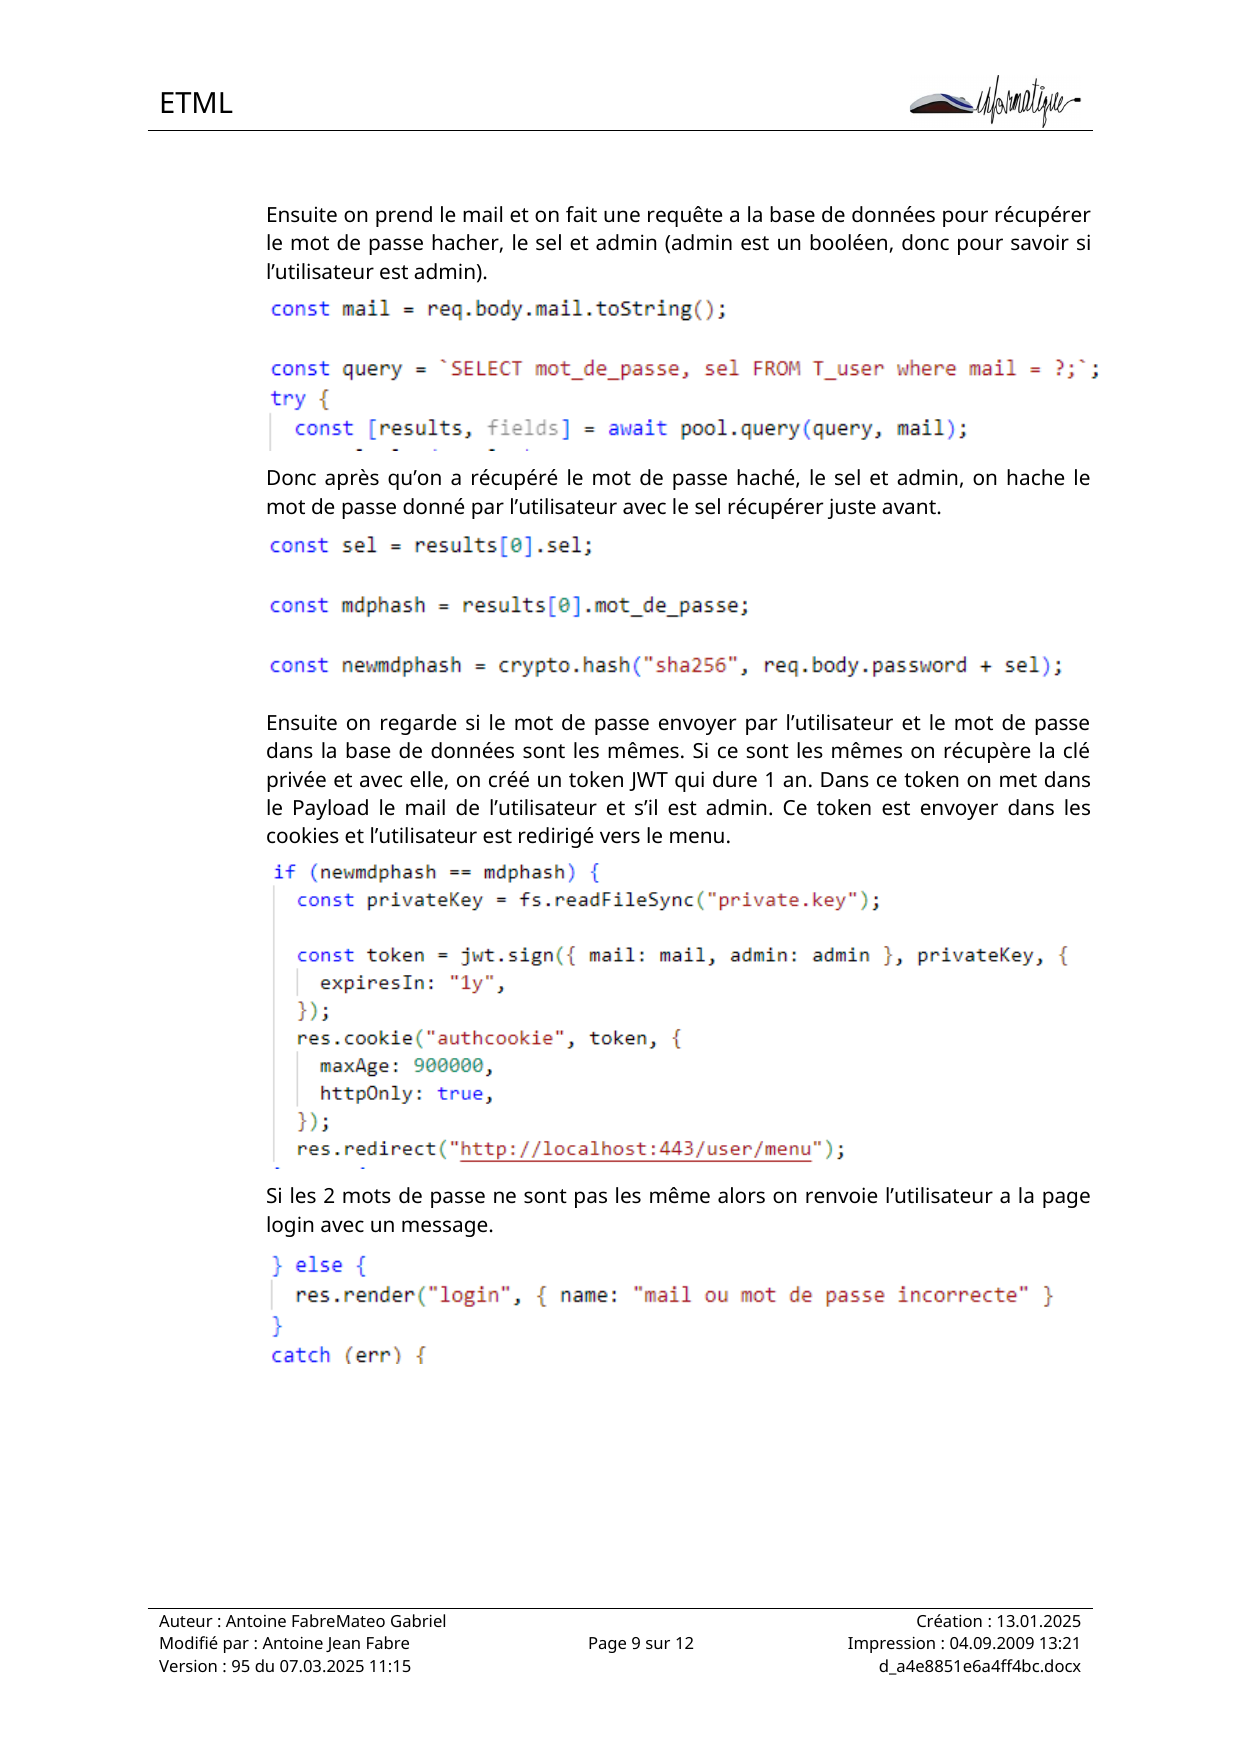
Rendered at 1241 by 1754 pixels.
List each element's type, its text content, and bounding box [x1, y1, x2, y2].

text Ensuite on prend le mail et on fait une requête a la base de données pour récupérer le mot de passe hacher, le sel et admin (admin est un booléen, donc pour savoir si l’utilisateur est admin). [266, 200, 1092, 285]
picture [265, 862, 1077, 1169]
picture [265, 297, 1112, 451]
text Donc après qu’on a récupéré le mot de passe haché, le sel et admin, on hache le mot de passe donné par l’utilisateur avec le sel récupérer juste avant. [266, 463, 1092, 520]
text Si les 2 mots de passe ne sont pas les même alors on renvoie l’utilisateur a la page login avec un message. [266, 1182, 1092, 1238]
picture [265, 1251, 1054, 1364]
picture [265, 532, 1085, 696]
picture [909, 75, 1082, 128]
text Ensuite on regarde si le mot de passe envoyer par l’utilisateur et le mot de passe dans la base de données sont les mêmes. Si ce sont les mêmes on récupère la clé privée et avec elle, on créé un token JWT qui dure 1 an. Dans ce token on met dans le Payload le mail de l’utilisateur et s’il est admin. Ce token est envoyer dans les cookies et l’utilisateur est redirigé vers le menu. [266, 708, 1092, 850]
